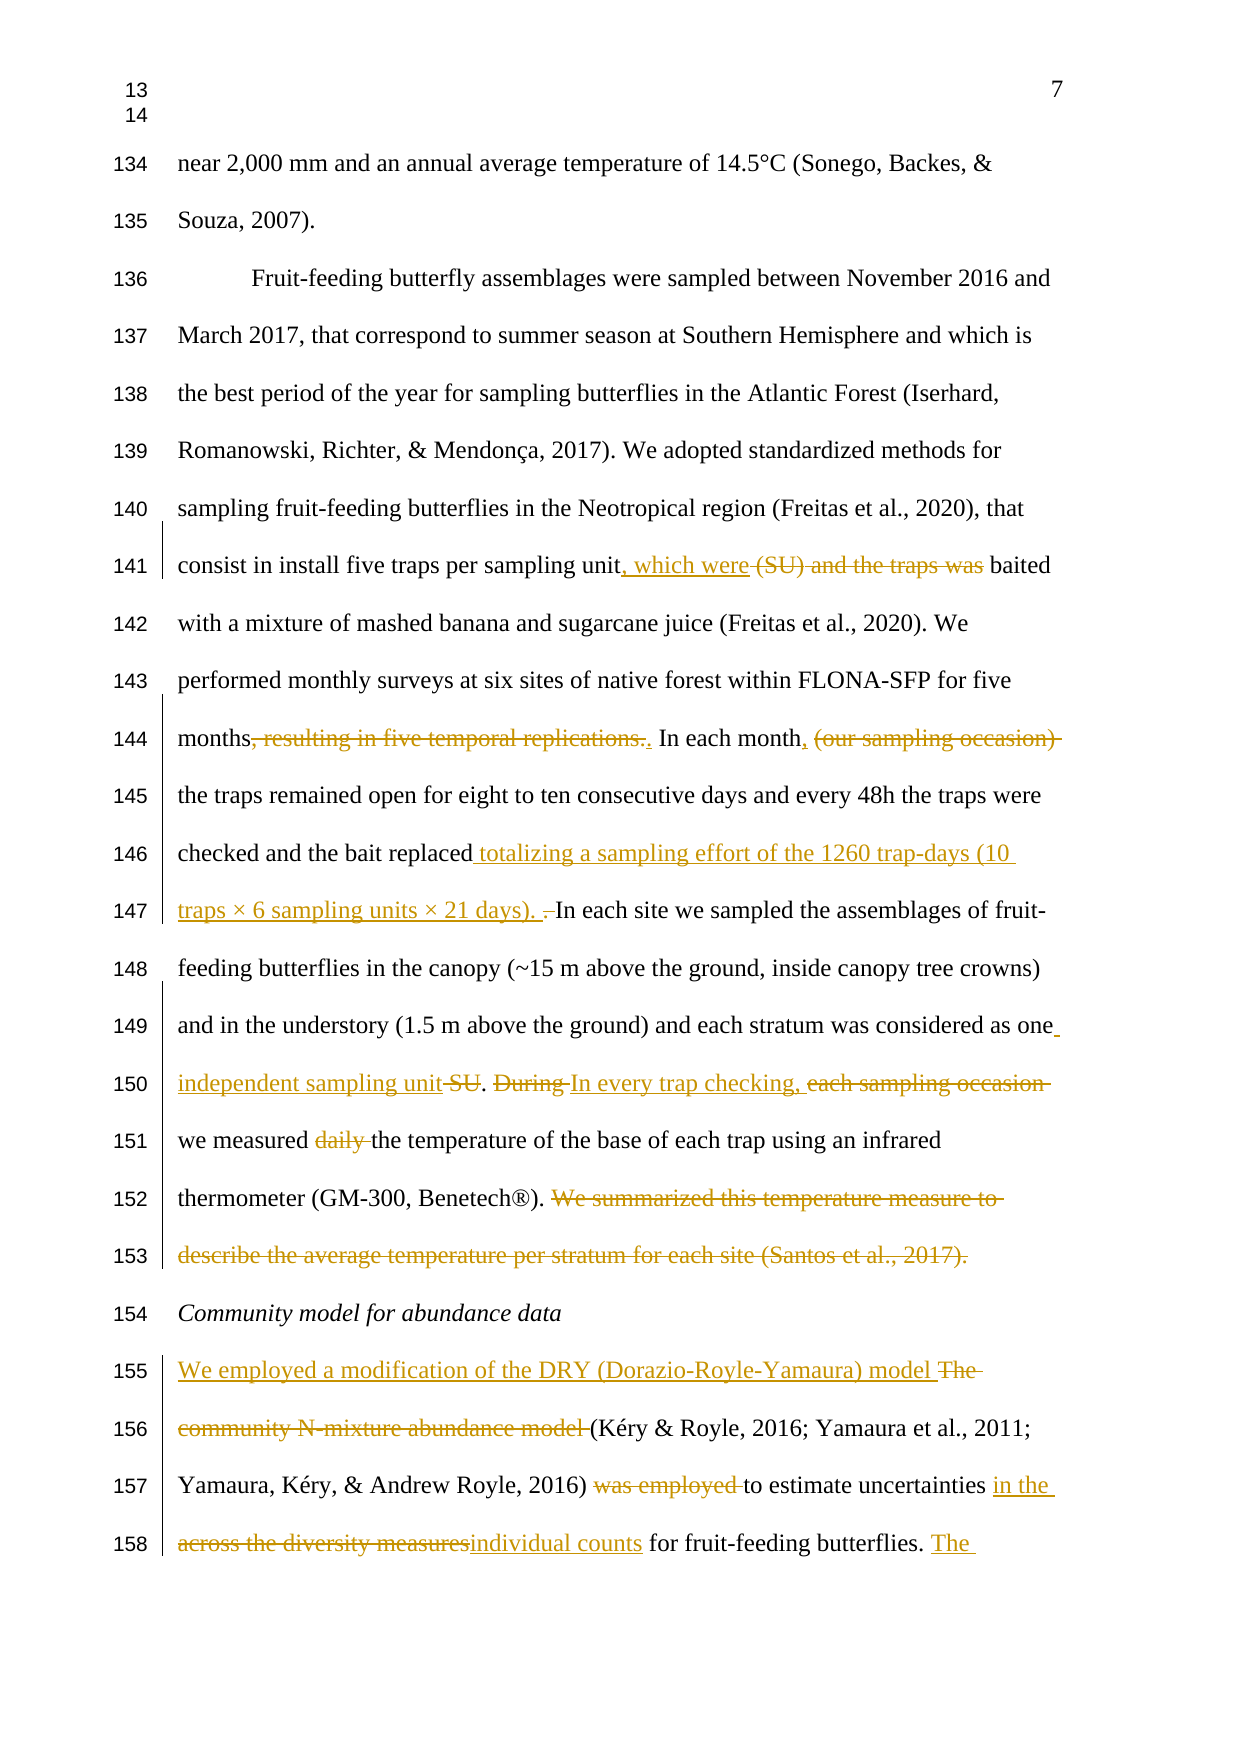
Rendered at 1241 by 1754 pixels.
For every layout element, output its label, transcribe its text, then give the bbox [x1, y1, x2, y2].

text Community model for abundance data [177, 1298, 1063, 1326]
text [177, 1355, 1063, 1556]
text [177, 148, 1063, 234]
text Fruit-feeding butterfly assemblages were sampled between November 2016 and March 2017, that correspond to summer season at Southern Hemisphere and which is the best period of the year for sampling butterflies in the Atlantic Forest (Iserhard, Romanowski, Richter, & Mendonça, 2017). We adopted standardized methods for sampling fruit-feeding butterflies in the Neotropical region (Freitas et al., 2020), that consist in install five traps per sampling unit baited with a mixture of mashed banana and sugarcane juice (Freitas et al., 2020). We performed monthly surveys at six sites of native forest within FLONA-SFP for five months In each month the traps remained open for eight to ten consecutive days and every 48h the traps were checked and the bait replacedIn each site we sampled the assemblages of fruit-feeding butterflies in the canopy (~15 m above the ground, inside canopy tree crowns) and in the understory (1.5 m above the ground) and each stratum was considered as one. we measured the temperature of the base of each trap using an infrared thermometer (GM-300, Benetech®). [177, 263, 1063, 1269]
